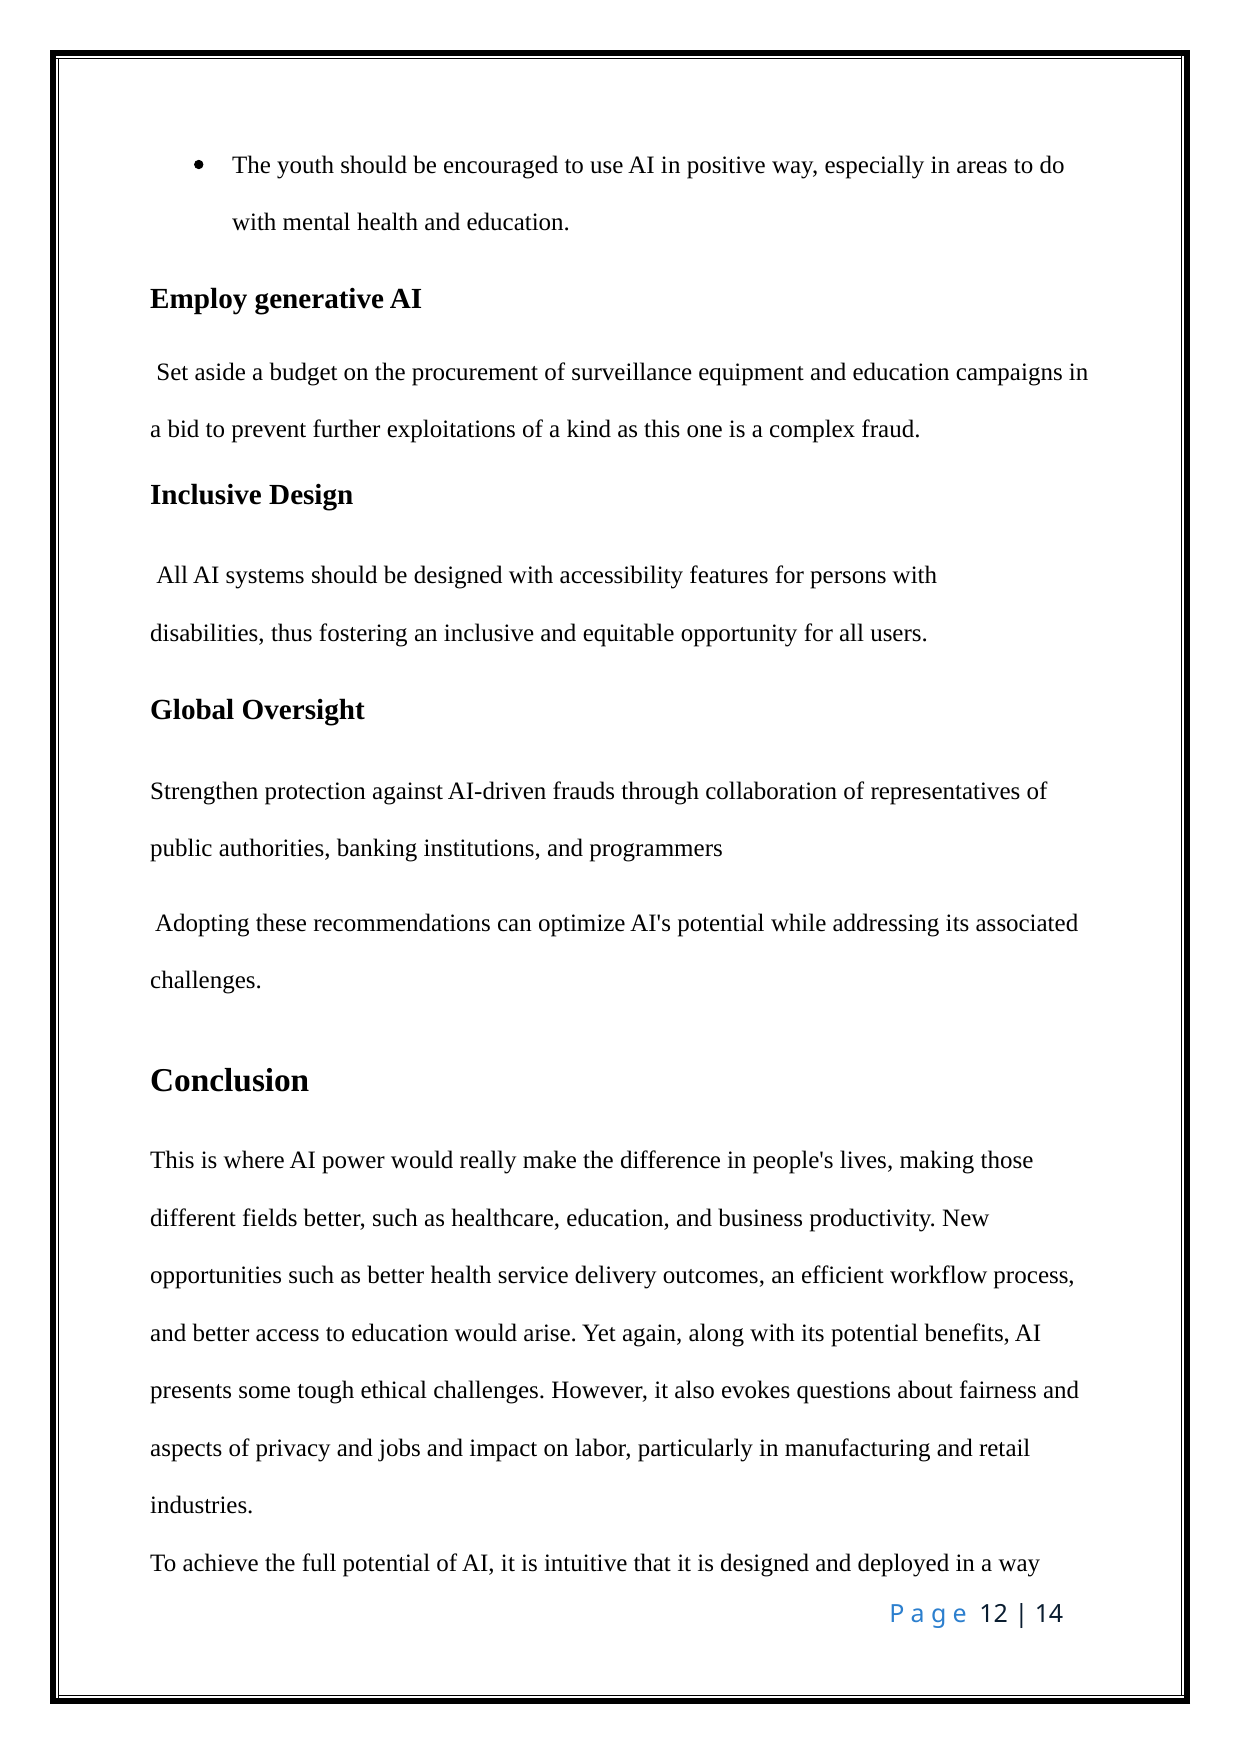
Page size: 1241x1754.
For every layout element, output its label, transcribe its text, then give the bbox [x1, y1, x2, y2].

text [150, 1145, 1090, 1576]
subtitle Conclusion [150, 1060, 1090, 1098]
text Strengthen protection against AI-driven frauds through collaboration of representatives of public authorities, banking institutions, and programmers [150, 776, 1090, 862]
text Set aside a budget on the procurement of surveillance equipment and education campaigns in a bid to prevent further exploitations of a kind as this one is a complex fraud. Inclusive Design [150, 357, 1090, 510]
subtitle Employ generative AI [150, 282, 1090, 315]
text Global Oversight [150, 692, 1090, 726]
text All AI systems should be designed with accessibility features for persons with disabilities, thus fostering an inclusive and equitable opportunity for all users. [150, 561, 1090, 647]
list The youth should be encouraged to use AI in positive way, especially in areas to do with mental health and education. [194, 150, 1090, 236]
text Adopting these recommendations can optimize AI's potential while addressing its associated challenges. [150, 908, 1090, 994]
